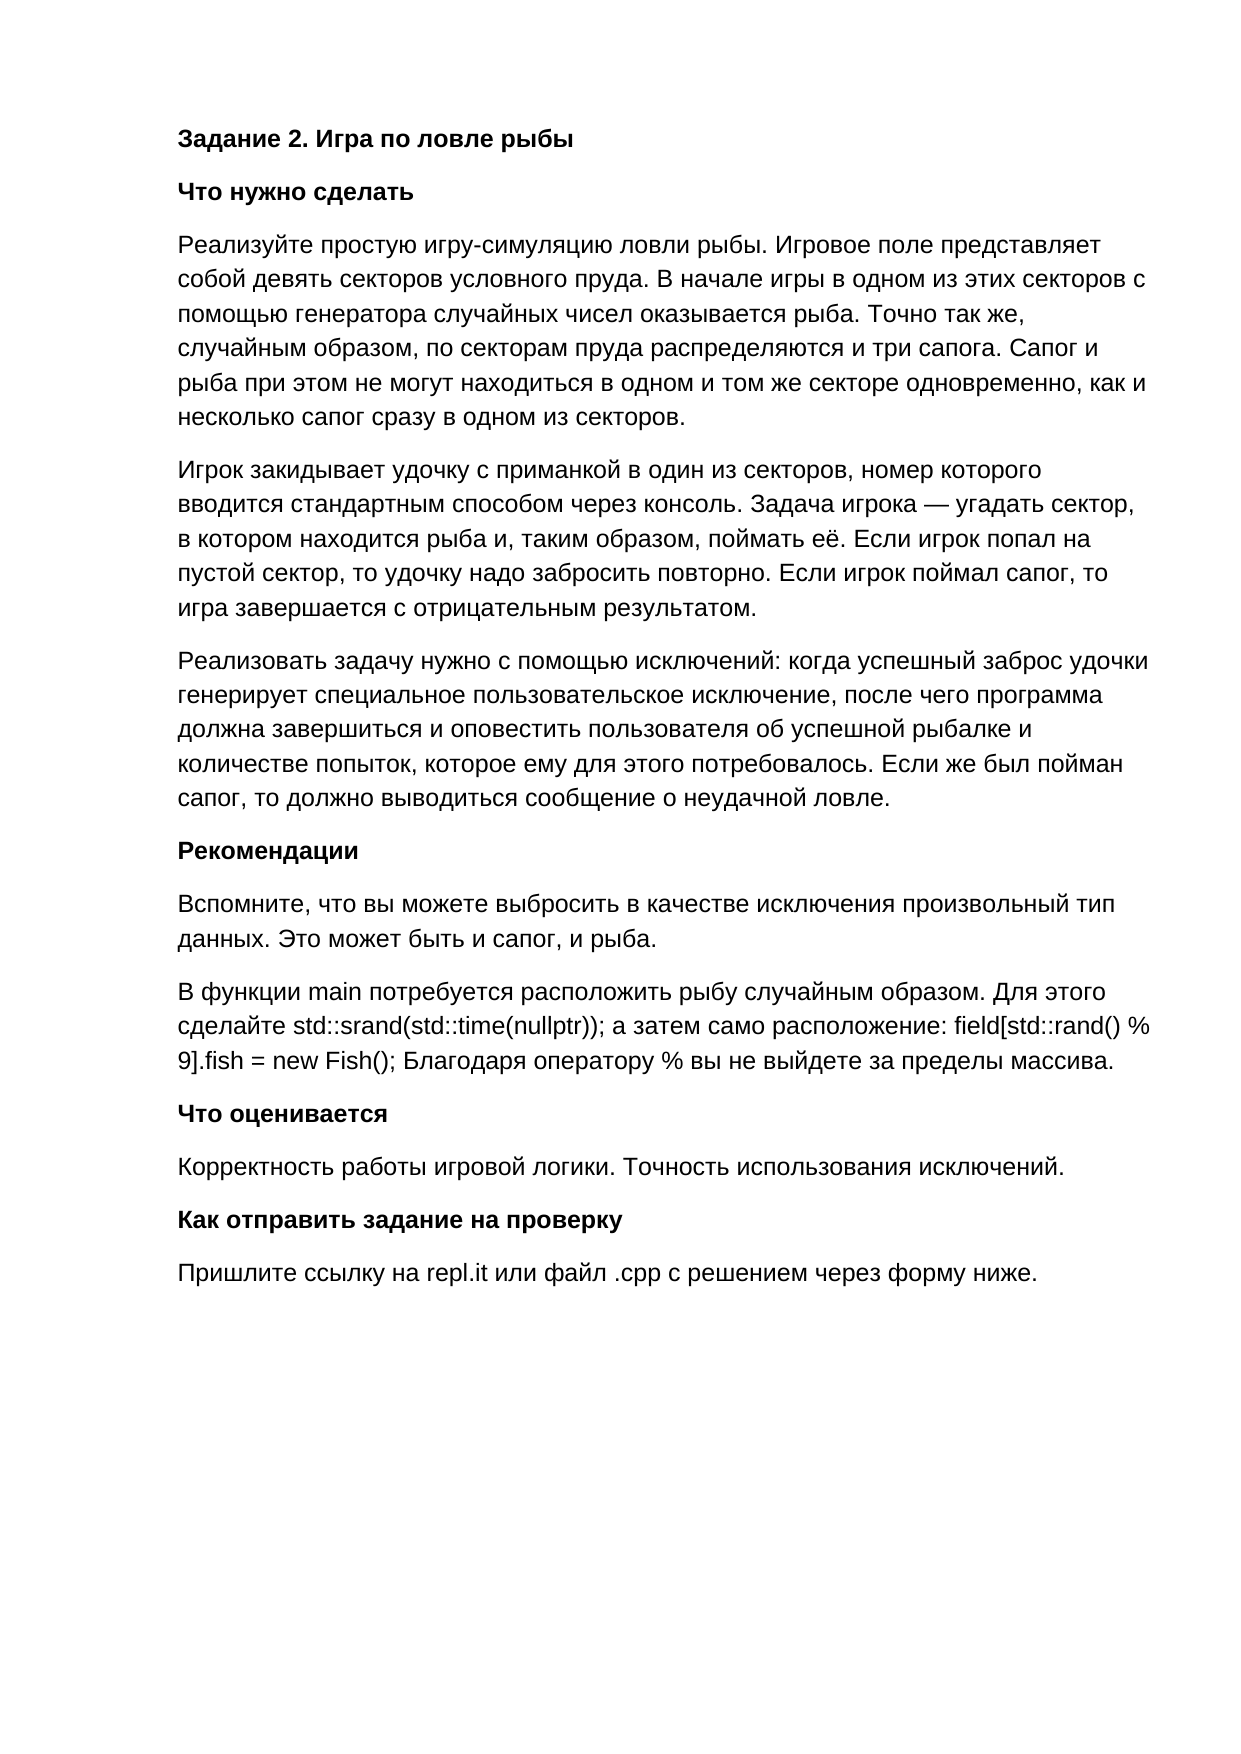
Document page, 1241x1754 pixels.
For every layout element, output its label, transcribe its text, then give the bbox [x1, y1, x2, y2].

text Игрок закидывает удочку с приманкой в один из секторов, номер которого вводится стандартным способом через консоль. Задача игрока — угадать сектор, в котором находится рыба и, таким образом, поймать её. Если игрок попал на пустой сектор, то удочку надо забросить повторно. Если игрок поймал сапог, то игра завершается с отрицательным результатом. [177, 449, 1152, 621]
text Задание 2. Игра по ловле рыбы [177, 118, 1152, 152]
text Реализуйте простую игру-симуляцию ловли рыбы. Игровое поле представляет собой девять секторов условного пруда. В начале игры в одном из этих секторов с помощью генератора случайных чисел оказывается рыба. Точно так же, случайным образом, по секторам пруда распределяются и три сапога. Сапог и рыба при этом не могут находиться в одном и том же секторе одновременно, как и несколько сапог сразу в одном из секторов. [177, 224, 1152, 431]
text Корректность работы игровой логики. Точность использования исключений. [177, 1146, 1152, 1181]
text Реализовать задачу нужно с помощью исключений: когда успешный заброс удочки генерирует специальное пользовательское исключение, после чего программа должна завершиться и оповестить пользователя об успешной рыбалке и количестве попыток, которое ему для этого потребовалось. Если же был пойман сапог, то должно выводиться сообщение о неудачной ловле. [177, 640, 1152, 812]
text Как отправить задание на проверку [177, 1199, 1152, 1234]
text Что оценивается [177, 1093, 1152, 1127]
text Рекомендации [177, 831, 1152, 865]
text Что нужно сделать [177, 171, 1152, 206]
text Вспомните, что вы можете выбросить в качестве исключения произвольный тип данных. Это может быть и сапог, и рыба. [177, 884, 1152, 952]
text В функции main потребуется расположить рыбу случайным образом. Для этого сделайте std::srand(std::time(nullptr)); а затем само расположение: field[std::rand() % 9].fish = new Fish(); Благодаря оператору % вы не выйдете за пределы массива. [177, 971, 1152, 1074]
text Пришлите ссылку на repl.it или файл .срр с решением через форму ниже. [177, 1252, 1152, 1287]
